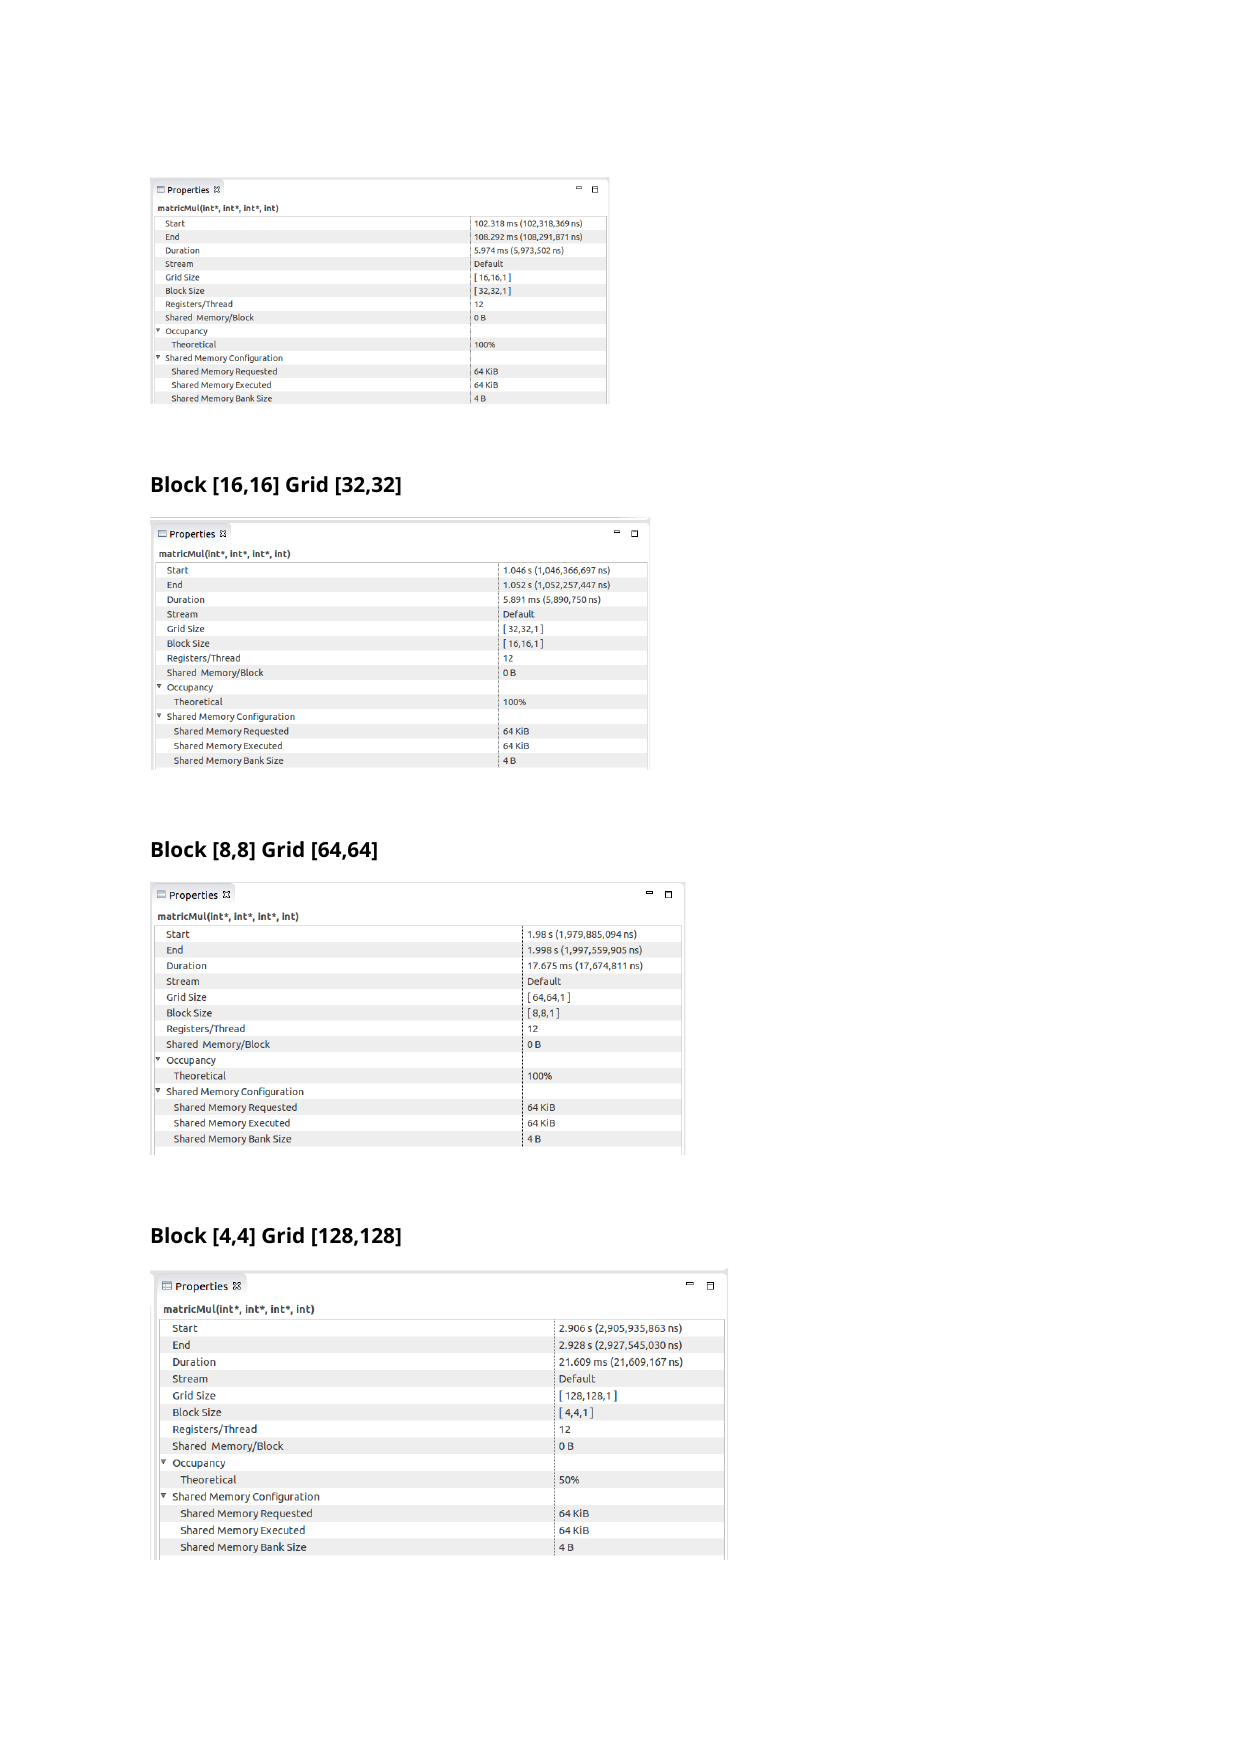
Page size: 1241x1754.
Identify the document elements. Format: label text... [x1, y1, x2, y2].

picture [150, 517, 650, 770]
text Block [16,16] Grid [32,32] [150, 470, 1090, 498]
picture [150, 882, 686, 1155]
picture [150, 1268, 729, 1560]
picture [150, 177, 610, 404]
text Block [4,4] Grid [128,128] [150, 1221, 1090, 1249]
text Block [8,8] Grid [64,64] [150, 835, 1090, 864]
